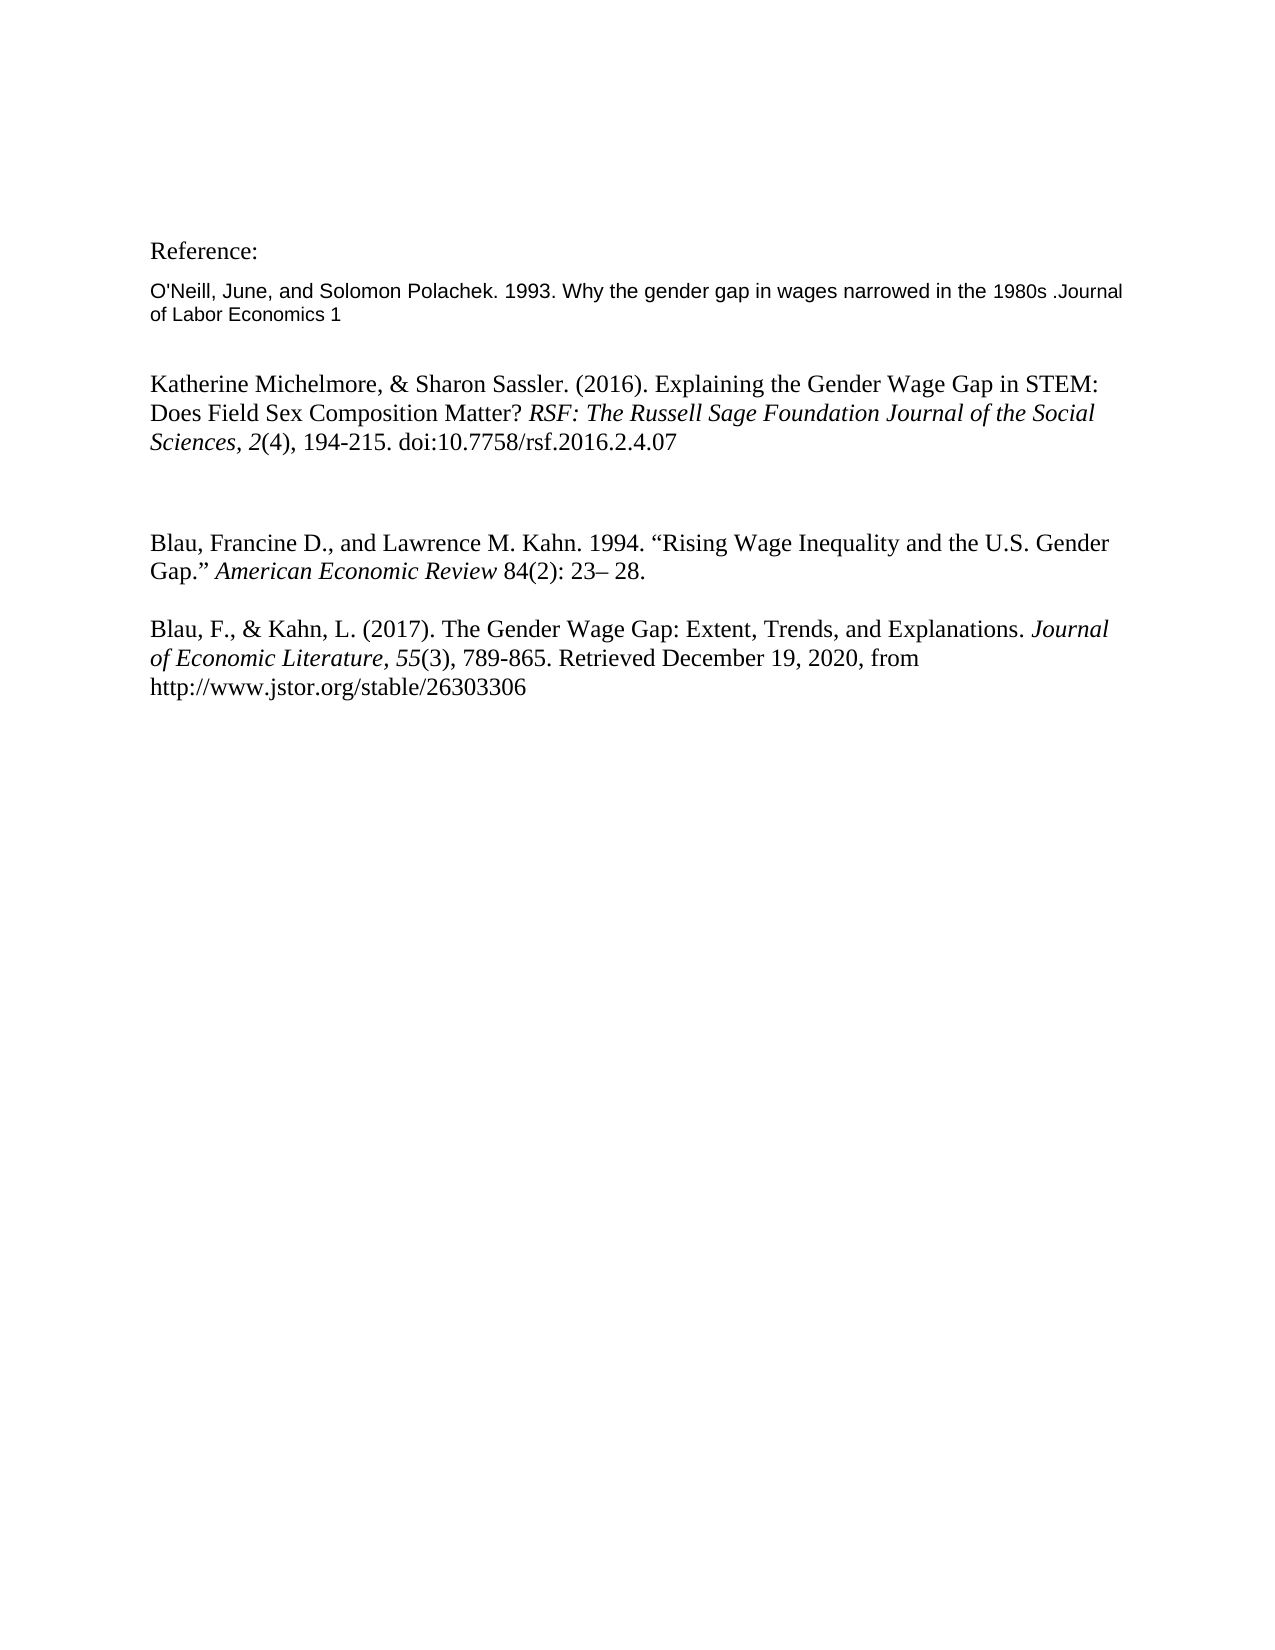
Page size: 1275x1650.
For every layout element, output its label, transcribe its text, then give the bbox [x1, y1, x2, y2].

text Blau, Francine D., and Lawrence M. Kahn. 1994. “Rising Wage Inequality and the U.S. Gender Gap.” American Economic Review 84(2): 23– 28. [150, 528, 1125, 585]
text Katherine Michelmore, & Sharon Sassler. (2016). Explaining the Gender Wage Gap in STEM: Does Field Sex Composition Matter? RSF: The Russell Sage Foundation Journal of the Social Sciences, 2(4), 194-215. doi:10.7758/rsf.2016.2.4.07 [150, 369, 1125, 455]
text Reference: [150, 236, 1125, 265]
text O'Neill, June, and Solomon Polachek. 1993. Why the gender gap in wages narrowed in the 1980s .Journal of Labor Economics 1 [150, 279, 1125, 326]
text Blau, F., & Kahn, L. (2017). The Gender Wage Gap: Extent, Trends, and Explanations. Journal of Economic Literature, 55(3), 789-865. Retrieved December 19, 2020, from http://www.jstor.org/stable/26303306 [150, 614, 1125, 701]
